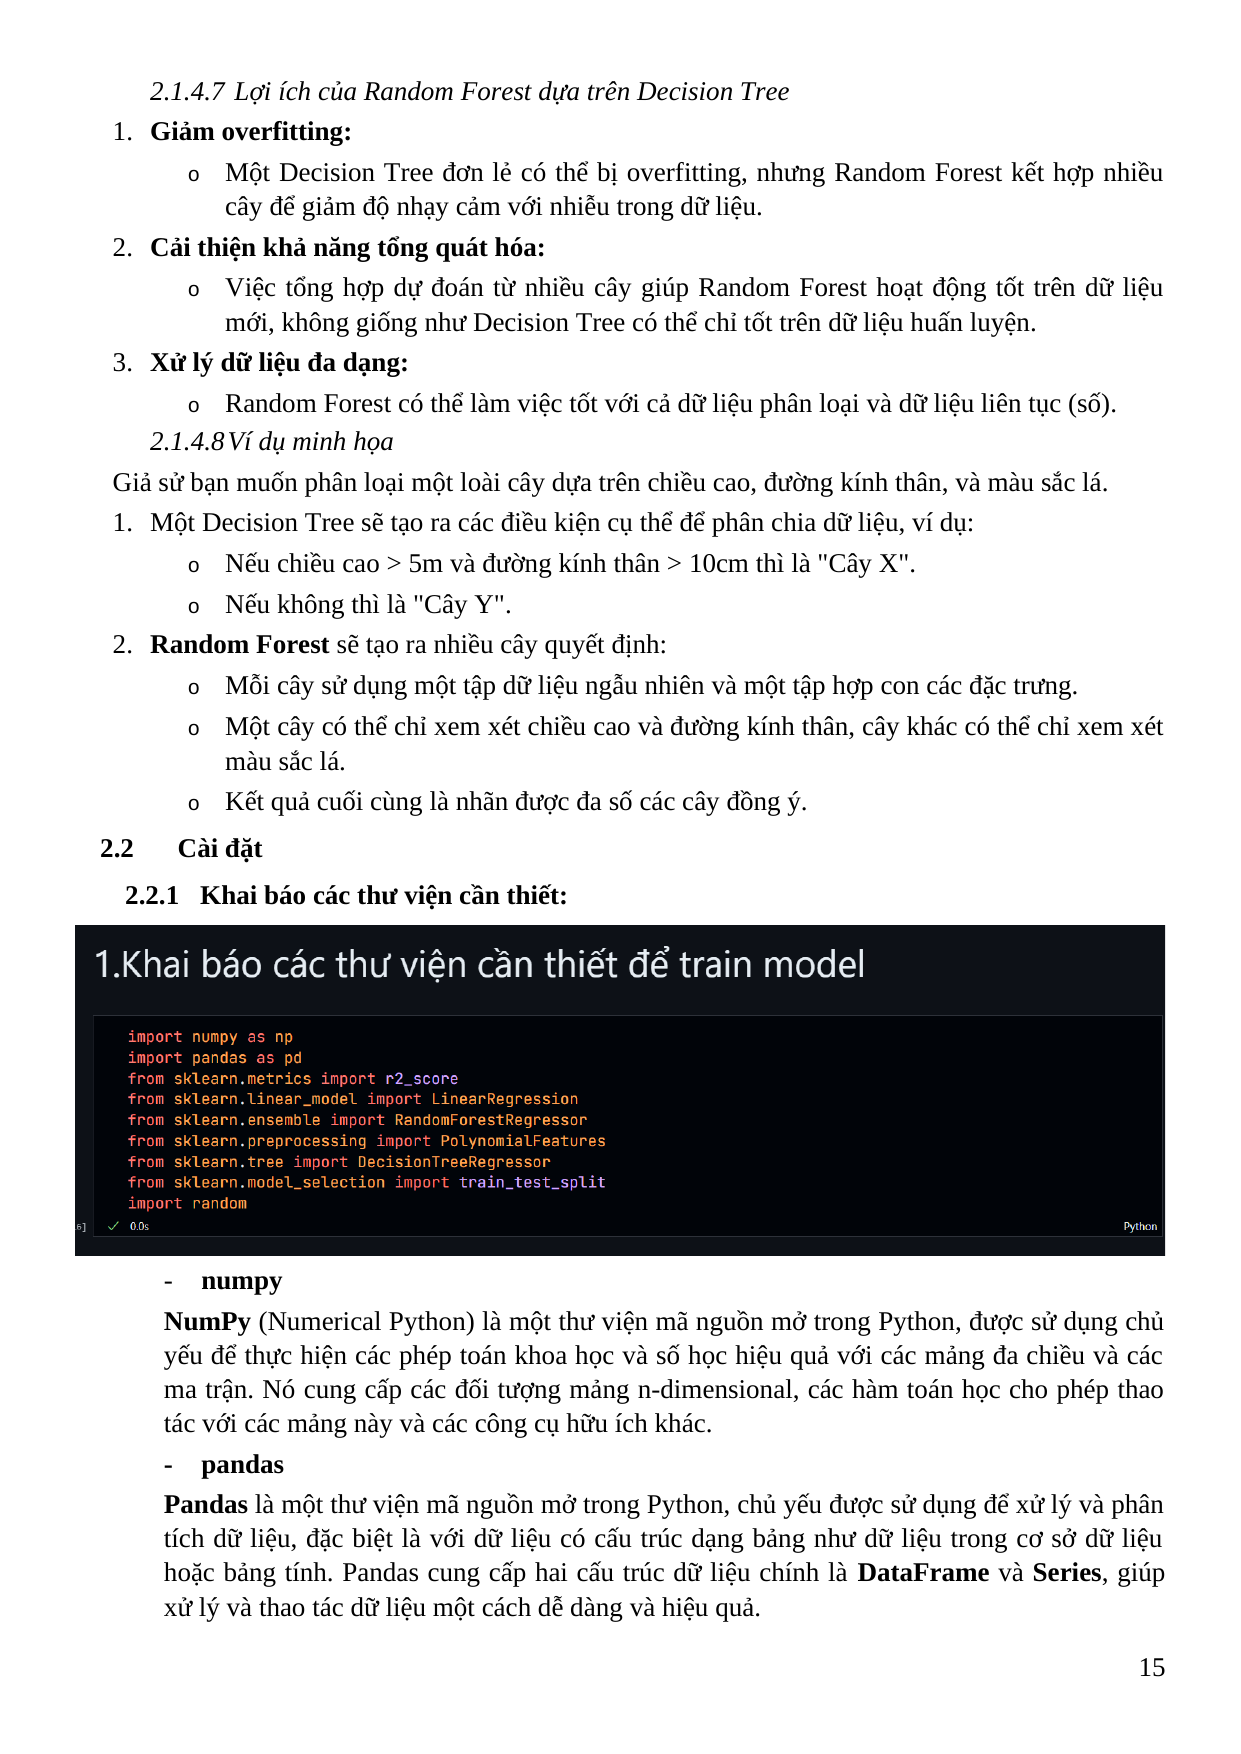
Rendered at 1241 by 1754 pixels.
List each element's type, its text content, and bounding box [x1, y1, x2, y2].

subtitle Khai báo các thư viện cần thiết: [125, 879, 1165, 910]
list Random Forest có thể làm việc tốt với cả dữ liệu phân loại và dữ liệu liên tục (số). [187, 387, 1165, 418]
list Một Decision Tree sẽ tạo ra các điều kiện cụ thể để phân chia dữ liệu, ví dụ: [112, 506, 1165, 537]
list Cải thiện khả năng tổng quát hóa: [112, 231, 1165, 262]
subtitle Cài đặt [100, 832, 1165, 863]
list Việc tổng hợp dự đoán từ nhiều cây giúp Random Forest hoạt động tốt trên dữ liệu mới, không giống như Decision Tree có thể chỉ tốt trên dữ liệu huấn luyện. [187, 271, 1165, 337]
list Nếu không thì là "Cây Y". [187, 588, 1165, 619]
subtitle Lợi ích của Random Forest dựa trên Decision Tree [150, 75, 1165, 106]
list Random Forest sẽ tạo ra nhiều cây quyết định: [112, 629, 1165, 660]
list Nếu chiều cao > 5m và đường kính thân > 10cm thì là "Cây X". [187, 547, 1165, 578]
subtitle Ví dụ minh họa [150, 426, 1165, 457]
text Pandas là một thư viện mã nguồn mở trong Python, chủ yếu được sử dụng để xử lý và phân tích dữ liệu, đặc biệt là với dữ liệu có cấu trúc dạng bảng như dữ liệu trong cơ sở dữ liệu hoặc bảng tính. Pandas cung cấp hai cấu trúc dữ liệu chính là DataFrame và Series, giúp xử lý và thao tác dữ liệu một cách dễ dàng và hiệu quả. [164, 1488, 1165, 1622]
list Kết quả cuối cùng là nhãn được đa số các cây đồng ý. [187, 785, 1165, 817]
list Một cây có thể chỉ xem xét chiều cao và đường kính thân, cây khác có thể chỉ xem xét màu sắc lá. [187, 710, 1165, 776]
list Xử lý dữ liệu đa dạng: [112, 346, 1165, 377]
list Một Decision Tree đơn lẻ có thể bị overfitting, nhưng Random Forest kết hợp nhiều cây để giảm độ nhạy cảm với nhiễu trong dữ liệu. [187, 156, 1165, 222]
list numpy [164, 1264, 1165, 1296]
list Giảm overfitting: [112, 115, 1165, 147]
text NumPy (Numerical Python) là một thư viện mã nguồn mở trong Python, được sử dụng chủ yếu để thực hiện các phép toán khoa học và số học hiệu quả với các mảng đa chiều và các ma trận. Nó cung cấp các đối tượng mảng n-dimensional, các hàm toán học cho phép thao tác với các mảng này và các công cụ hữu ích khác. [164, 1305, 1165, 1438]
text Giả sử bạn muốn phân loại một loài cây dựa trên chiều cao, đường kính thân, và màu sắc lá. [75, 466, 1165, 497]
picture [75, 925, 1166, 1256]
list pandas [164, 1448, 1165, 1479]
list Mỗi cây sử dụng một tập dữ liệu ngẫu nhiên và một tập hợp con các đặc trưng. [187, 669, 1165, 701]
